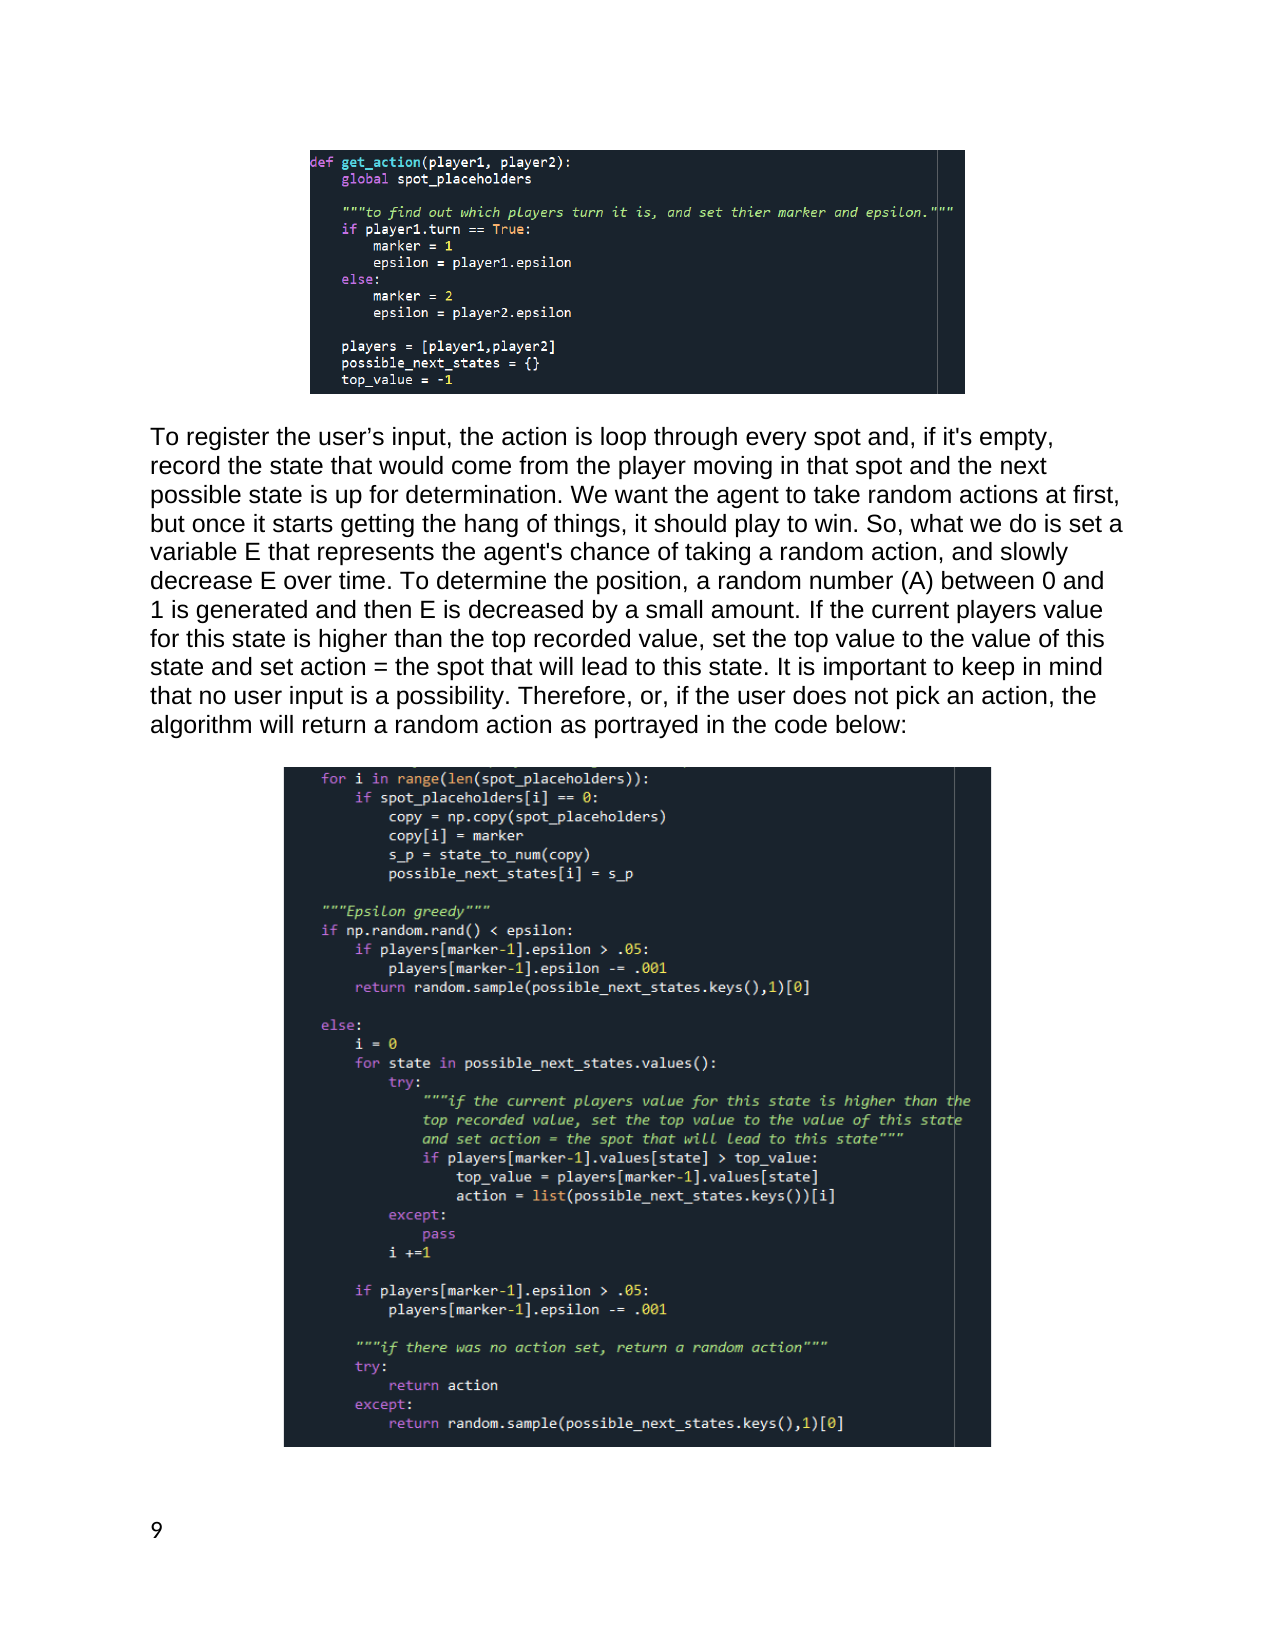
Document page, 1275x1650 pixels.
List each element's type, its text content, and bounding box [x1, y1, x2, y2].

text To register the user’s input, the action is loop through every spot and, if it's empty, record the state that would come from the player moving in that spot and the next possible state is up for determination. We want the agent to take random actions at first, but once it starts getting the hang of things, it should play to win. So, what we do is set a variable E that represents the agent's chance of taking a random action, and slowly decrease E over time. To determine the position, a random number (A) between 0 and 1 is generated and then E is decreased by a small amount. If the current players value for this state is higher than the top recorded value, set the top value to the value of this state and set action = the spot that will lead to this state. It is important to keep in mind that no user input is a possibility. Therefore, or, if the user does not pick an action, the algorithm will return a random action as portrayed in the code below: [150, 422, 1125, 739]
picture [310, 150, 965, 394]
picture [283, 767, 992, 1447]
